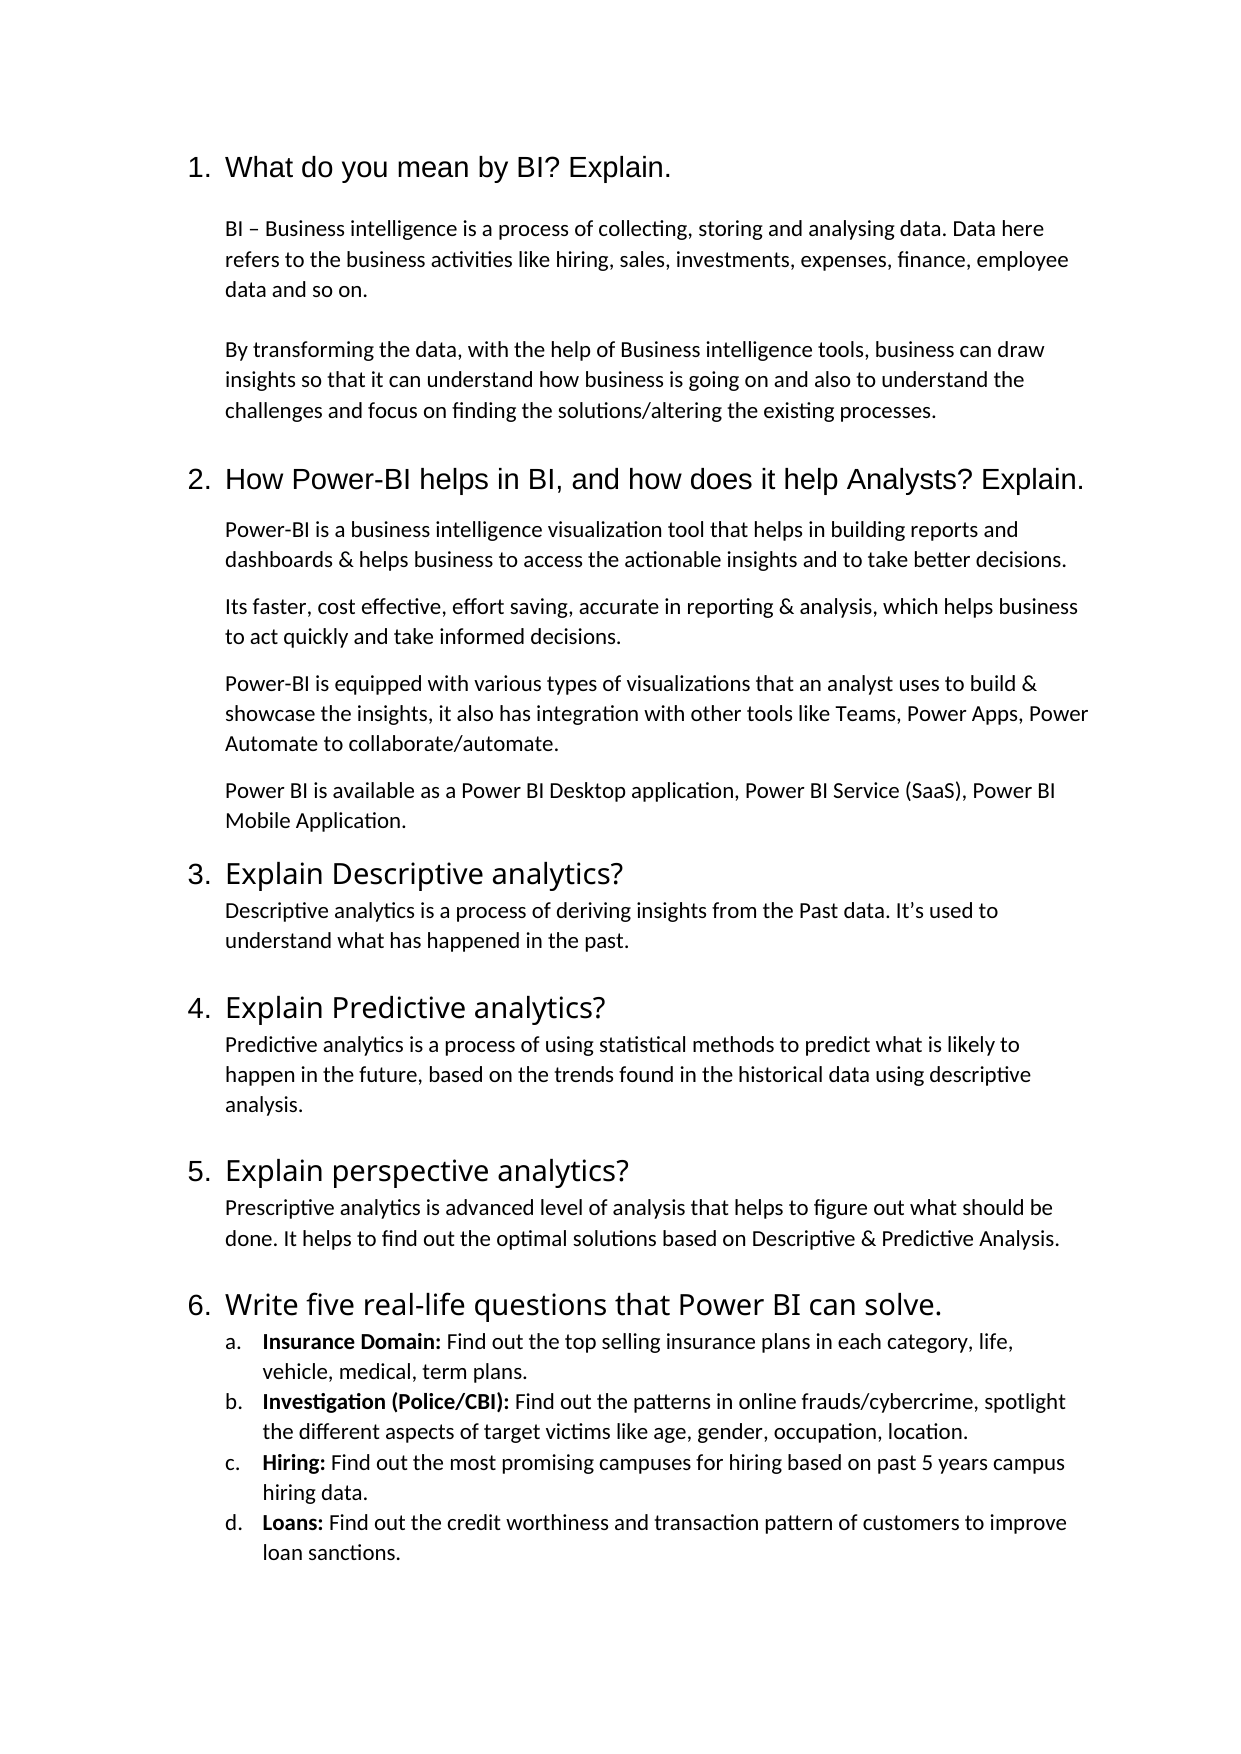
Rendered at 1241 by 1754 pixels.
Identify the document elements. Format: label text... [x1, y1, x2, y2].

list Investigation (Police/CBI): Find out the patterns in online frauds/cybercrime, spotlight the different aspects of target victims like age, gender, occupation, location. [225, 1387, 1090, 1446]
list Explain perspective analytics? [187, 1151, 1090, 1190]
text Power-BI is equipped with various types of visualizations that an analyst uses to build & showcase the insights, it also has integration with other tools like Teams, Power Apps, Power Automate to collaborate/automate. [225, 669, 1090, 758]
list BI – Business intelligence is a process of collecting, storing and analysing data. Data here refers to the business activities like hiring, sales, investments, expenses, finance, employee data and so on. [225, 214, 1090, 303]
text Power BI is available as a Power BI Desktop application, Power BI Service (SaaS), Power BI Mobile Application. [225, 776, 1090, 835]
list Loans: Find out the credit worthiness and transaction pattern of customers to improve loan sanctions. [225, 1508, 1090, 1566]
list Explain Predictive analytics? [187, 987, 1090, 1027]
list Write five real-life questions that Power BI can solve. [187, 1284, 1090, 1324]
text Power-BI is a business intelligence visualization tool that helps in building reports and dashboards & helps business to access the actionable insights and to take better decisions. [225, 515, 1090, 573]
list By transforming the data, with the help of Business intelligence tools, business can draw insights so that it can understand how business is going on and also to understand the challenges and focus on finding the solutions/altering the existing processes. [225, 335, 1090, 424]
list How Power-BI helps in BI, and how does it help Analysts? Explain. [187, 462, 1090, 496]
list Predictive analytics is a process of using statistical methods to predict what is likely to happen in the future, based on the trends found in the historical data using descriptive analysis. [225, 1030, 1090, 1118]
list Prescriptive analytics is advanced level of analysis that helps to figure out what should be done. It helps to find out the optimal solutions based on Descriptive & Predictive Analysis. [225, 1193, 1090, 1252]
list Explain Descriptive analytics? [187, 853, 1090, 893]
list Insurance Domain: Find out the top selling insurance plans in each category, life, vehicle, medical, term plans. [225, 1327, 1090, 1385]
list Hiring: Find out the most promising campuses for hiring based on past 5 years campus hiring data. [225, 1448, 1090, 1506]
text Its faster, cost effective, effort saving, accurate in reporting & analysis, which helps business to act quickly and take informed decisions. [225, 592, 1090, 650]
list Descriptive analytics is a process of deriving insights from the Past data. It’s used to understand what has happened in the past. [225, 896, 1090, 954]
list What do you mean by BI? Explain. [187, 150, 1090, 183]
